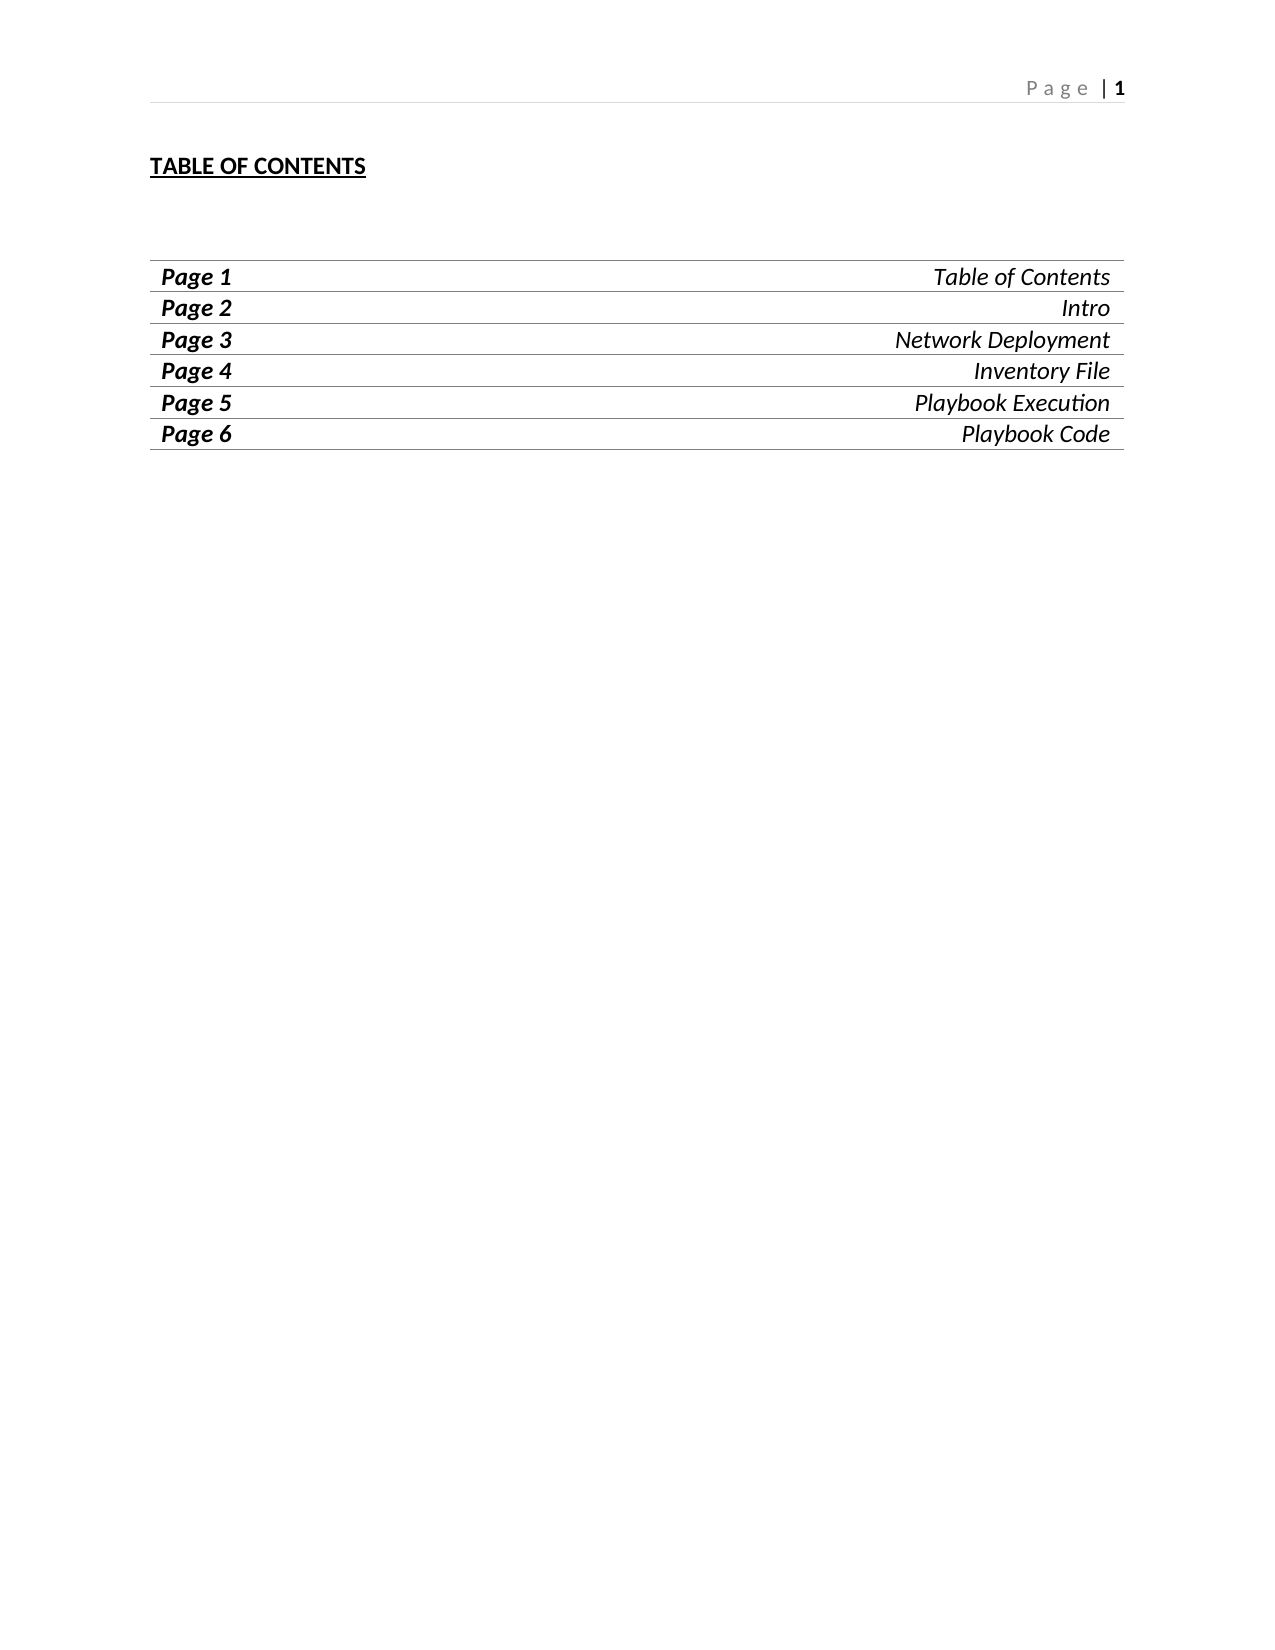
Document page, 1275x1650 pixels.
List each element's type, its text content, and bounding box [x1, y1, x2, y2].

table_cell Inventory File [637, 355, 1124, 386]
text TABLE OF CONTENTS [150, 150, 1125, 181]
table_cell Playbook Code [637, 419, 1124, 449]
table_cell Page 2 [150, 292, 637, 323]
table_cell Page 5 [150, 387, 637, 417]
table_cell Page 4 [150, 355, 637, 386]
table_cell Page 6 [150, 419, 637, 449]
table_cell Intro [637, 292, 1124, 323]
table_header Page 1 [150, 261, 637, 291]
table_header Table of Contents [637, 261, 1124, 291]
table_cell Playbook Execution [637, 387, 1124, 417]
table_cell Network Deployment [637, 324, 1124, 354]
table_cell Page 3 [150, 324, 637, 354]
